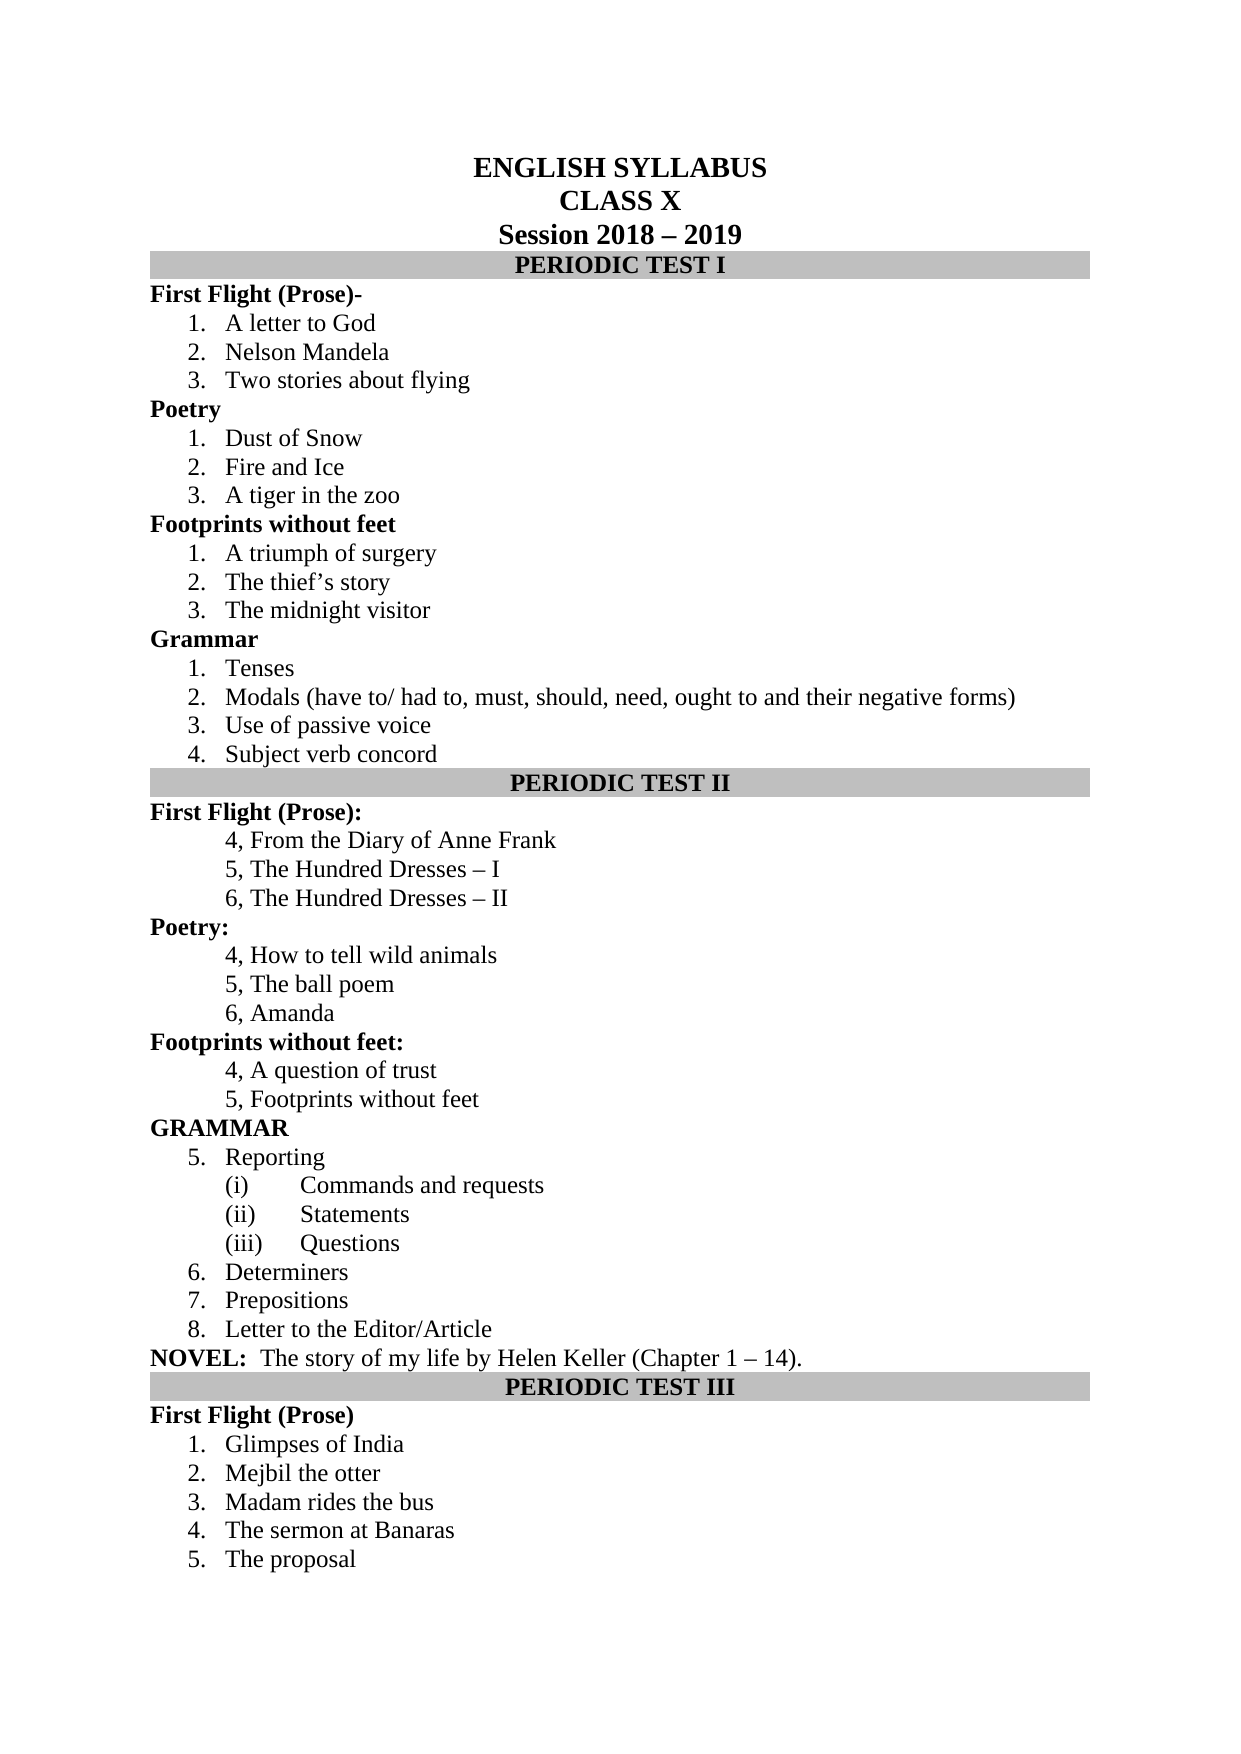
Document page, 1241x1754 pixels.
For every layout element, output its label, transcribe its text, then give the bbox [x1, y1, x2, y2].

list Commands and requests [225, 1171, 1090, 1199]
list Prepositions [187, 1286, 1090, 1314]
list The midnight visitor [187, 596, 1090, 624]
list Fire and Ice [187, 452, 1090, 481]
text PERIODIC TEST I [150, 251, 1090, 279]
text Footprints without feet [150, 509, 1090, 538]
list Determiners [187, 1257, 1090, 1286]
text GRAMMAR [150, 1113, 1090, 1142]
list Statements [225, 1199, 1090, 1228]
list Modals (have to/ had to, must, should, need, ought to and their negative forms) [187, 682, 1090, 711]
text PERIODIC TEST II [150, 768, 1090, 797]
list A tiger in the zoo [187, 481, 1090, 509]
text Session 2018 – 2019 [150, 217, 1090, 251]
list The sermon at Banaras [187, 1516, 1090, 1544]
list Dust of Snow [187, 423, 1090, 452]
list Reporting [187, 1142, 1090, 1171]
text Poetry: [150, 912, 1090, 941]
text CLASS X [150, 183, 1090, 217]
list The proposal [187, 1544, 1090, 1573]
text NOVEL: The story of my life by Helen Keller (Chapter 1 – 14). [150, 1343, 1090, 1372]
list Nelson Mandela [187, 337, 1090, 366]
list A letter to God [187, 308, 1090, 337]
list Questions [225, 1228, 1090, 1257]
text 5, The Hundred Dresses – I [225, 854, 1090, 883]
list Tenses [187, 653, 1090, 682]
text First Flight (Prose): [150, 797, 1090, 826]
text First Flight (Prose) [150, 1401, 1090, 1429]
text 5, The ball poem [150, 969, 1090, 998]
list Two stories about flying [187, 366, 1090, 394]
text 6, Amanda [150, 998, 1090, 1027]
text PERIODIC TEST III [150, 1372, 1090, 1401]
list Subject verb concord [187, 739, 1090, 768]
text Footprints without feet: [150, 1027, 1090, 1056]
text 5, Footprints without feet [225, 1084, 1090, 1113]
text 6, The Hundred Dresses – II [225, 883, 1090, 912]
text 4, A question of trust [225, 1056, 1090, 1084]
text Grammar [150, 624, 1090, 653]
list A triumph of surgery [187, 538, 1090, 567]
list Mejbil the otter [187, 1458, 1090, 1487]
list Madam rides the bus [187, 1487, 1090, 1516]
text Poetry [150, 394, 1090, 423]
list The thief’s story [187, 567, 1090, 596]
list Use of passive voice [187, 711, 1090, 739]
text First Flight (Prose)- [150, 279, 1090, 308]
text ENGLISH SYLLABUS [150, 150, 1090, 183]
list Glimpses of India [187, 1429, 1090, 1458]
text 4, From the Diary of Anne Frank [225, 826, 1090, 854]
text 4, How to tell wild animals [150, 941, 1090, 969]
list Letter to the Editor/Article [187, 1314, 1090, 1343]
